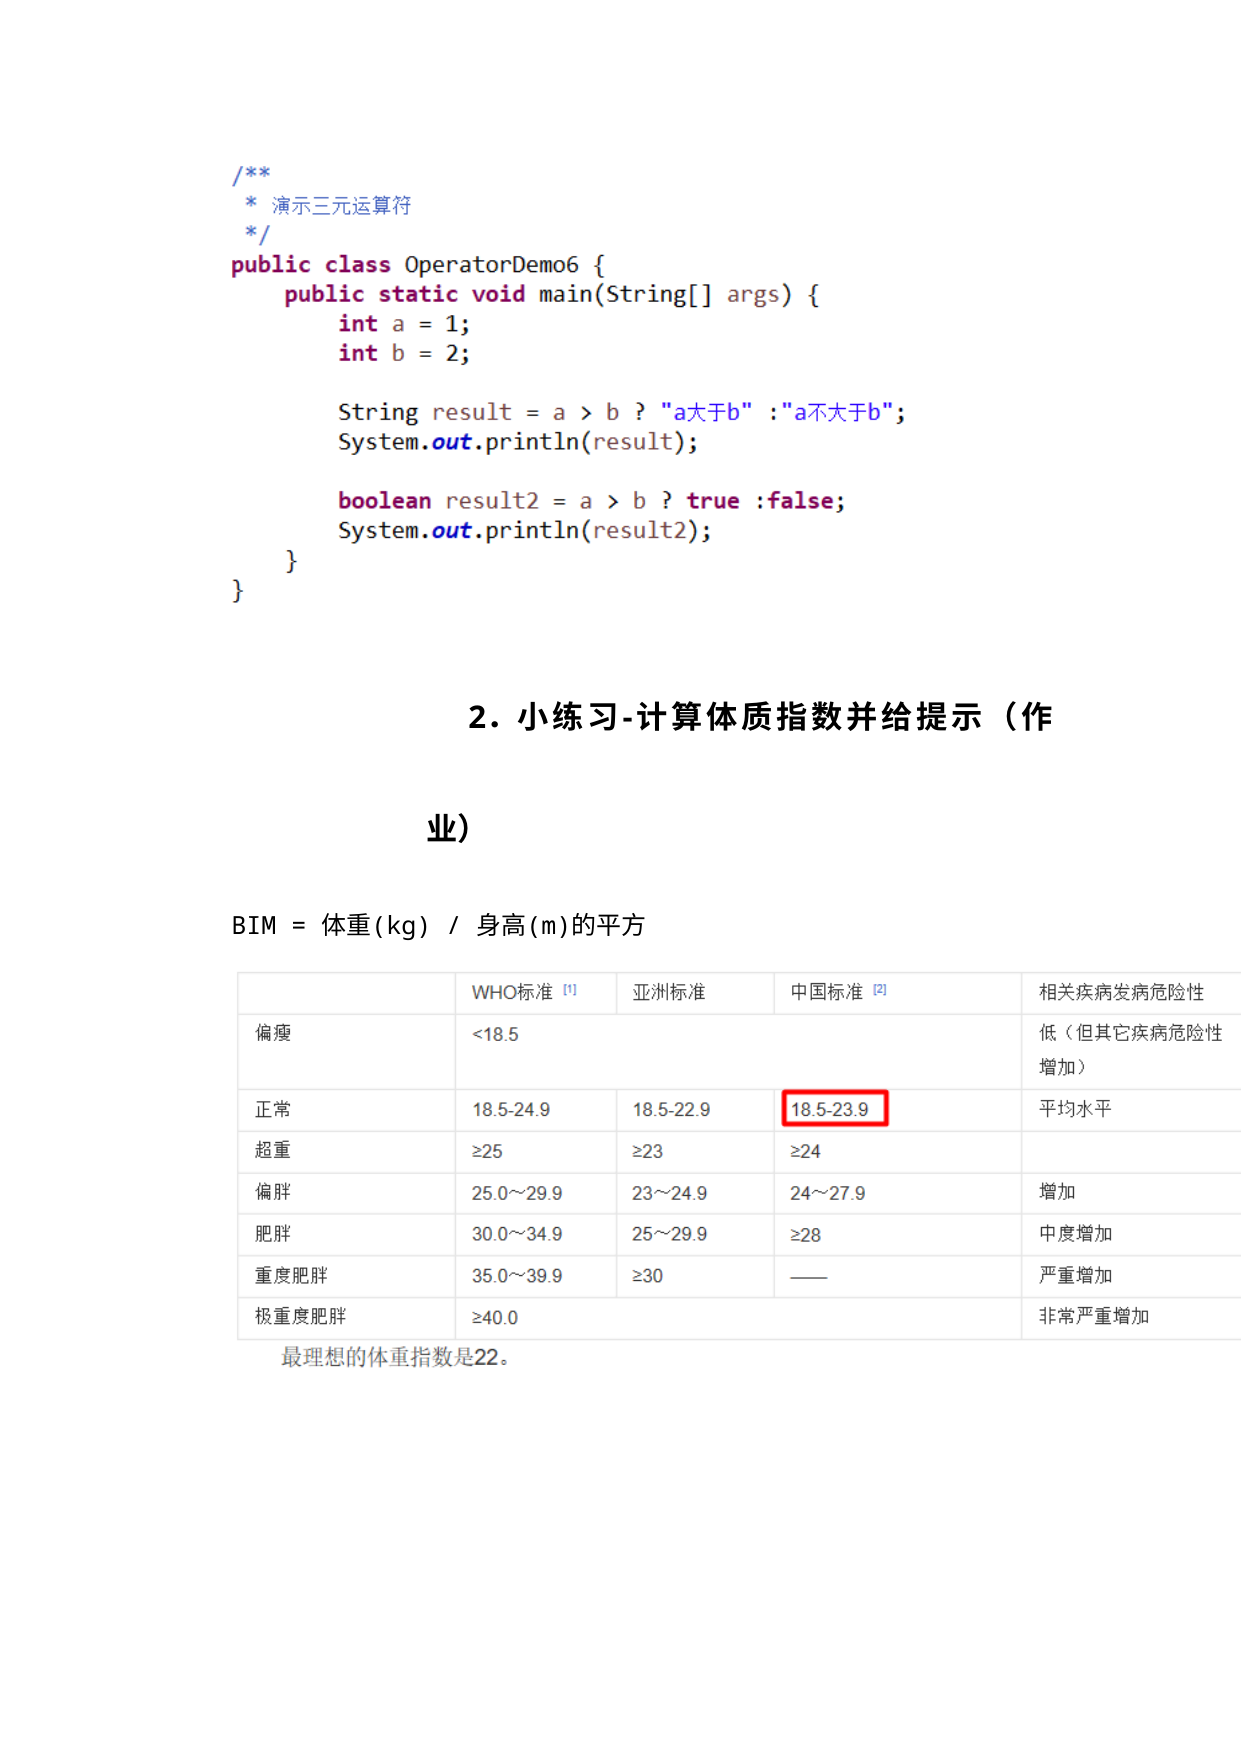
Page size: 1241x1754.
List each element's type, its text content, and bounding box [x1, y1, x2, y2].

text BIM = 体重(kg) / 身高(m)的平方 [187, 891, 1053, 956]
subtitle 小练习-计算体质指数并给提示（作业） [426, 682, 1053, 859]
picture [231, 162, 952, 604]
picture [231, 956, 1241, 1381]
